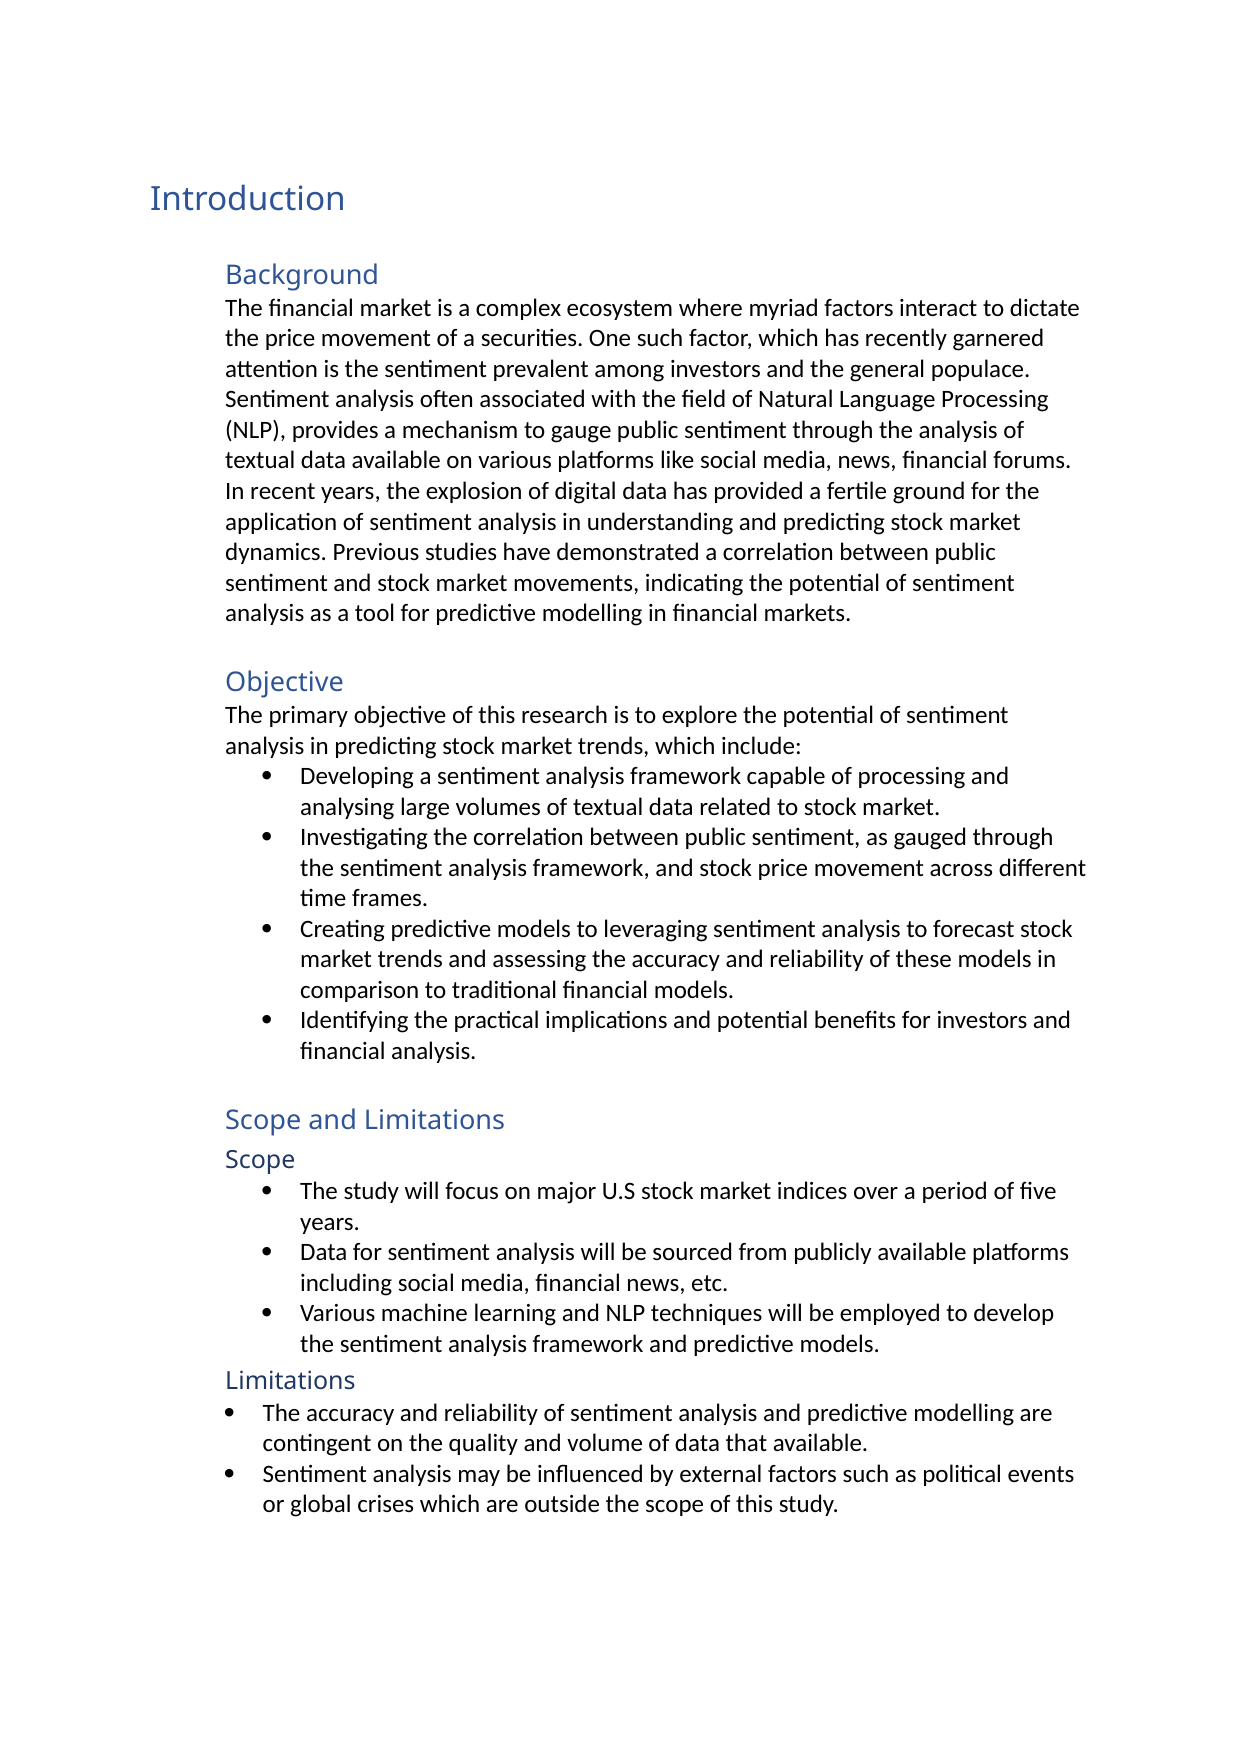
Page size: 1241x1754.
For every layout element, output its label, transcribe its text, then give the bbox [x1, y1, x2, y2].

list The study will focus on major U.S stock market indices over a period of five years. [262, 1175, 1090, 1236]
text The primary objective of this research is to explore the potential of sentiment analysis in predicting stock market trends, which include: [225, 699, 1090, 760]
list Various machine learning and NLP techniques will be employed to develop the sentiment analysis framework and predictive models. [262, 1297, 1090, 1358]
subtitle Scope [225, 1141, 1090, 1175]
list The accuracy and reliability of sentiment analysis and predictive modelling are contingent on the quality and volume of data that available. [225, 1397, 1090, 1458]
list Identifying the practical implications and potential benefits for investors and financial analysis. [262, 1004, 1090, 1066]
subtitle Limitations [225, 1363, 1090, 1397]
text The financial market is a complex ecosystem where myriad factors interact to dictate the price movement of a securities. One such factor, which has recently garnered attention is the sentiment prevalent among investors and the general populace. Sentiment analysis often associated with the field of Natural Language Processing (NLP), provides a mechanism to gauge public sentiment through the analysis of textual data available on various platforms like social media, news, financial forums. In recent years, the explosion of digital data has provided a fertile ground for the application of sentiment analysis in understanding and predicting stock market dynamics. Previous studies have demonstrated a correlation between public sentiment and stock market movements, indicating the potential of sentiment analysis as a tool for predictive modelling in financial markets. [225, 292, 1090, 628]
subtitle Introduction [150, 175, 1090, 220]
list Investigating the correlation between public sentiment, as gauged through the sentiment analysis framework, and stock price movement across different time frames. [262, 821, 1090, 913]
subtitle Objective [225, 662, 1090, 699]
list Developing a sentiment analysis framework capable of processing and analysing large volumes of textual data related to stock market. [262, 760, 1090, 821]
list Data for sentiment analysis will be sourced from publicly available platforms including social media, financial news, etc. [262, 1236, 1090, 1297]
list Sentiment analysis may be influenced by external factors such as political events or global crises which are outside the scope of this study. [225, 1458, 1090, 1519]
subtitle Scope and Limitations [225, 1100, 1090, 1137]
subtitle Background [225, 255, 1090, 292]
list Creating predictive models to leveraging sentiment analysis to forecast stock market trends and assessing the accuracy and reliability of these models in comparison to traditional financial models. [262, 913, 1090, 1004]
